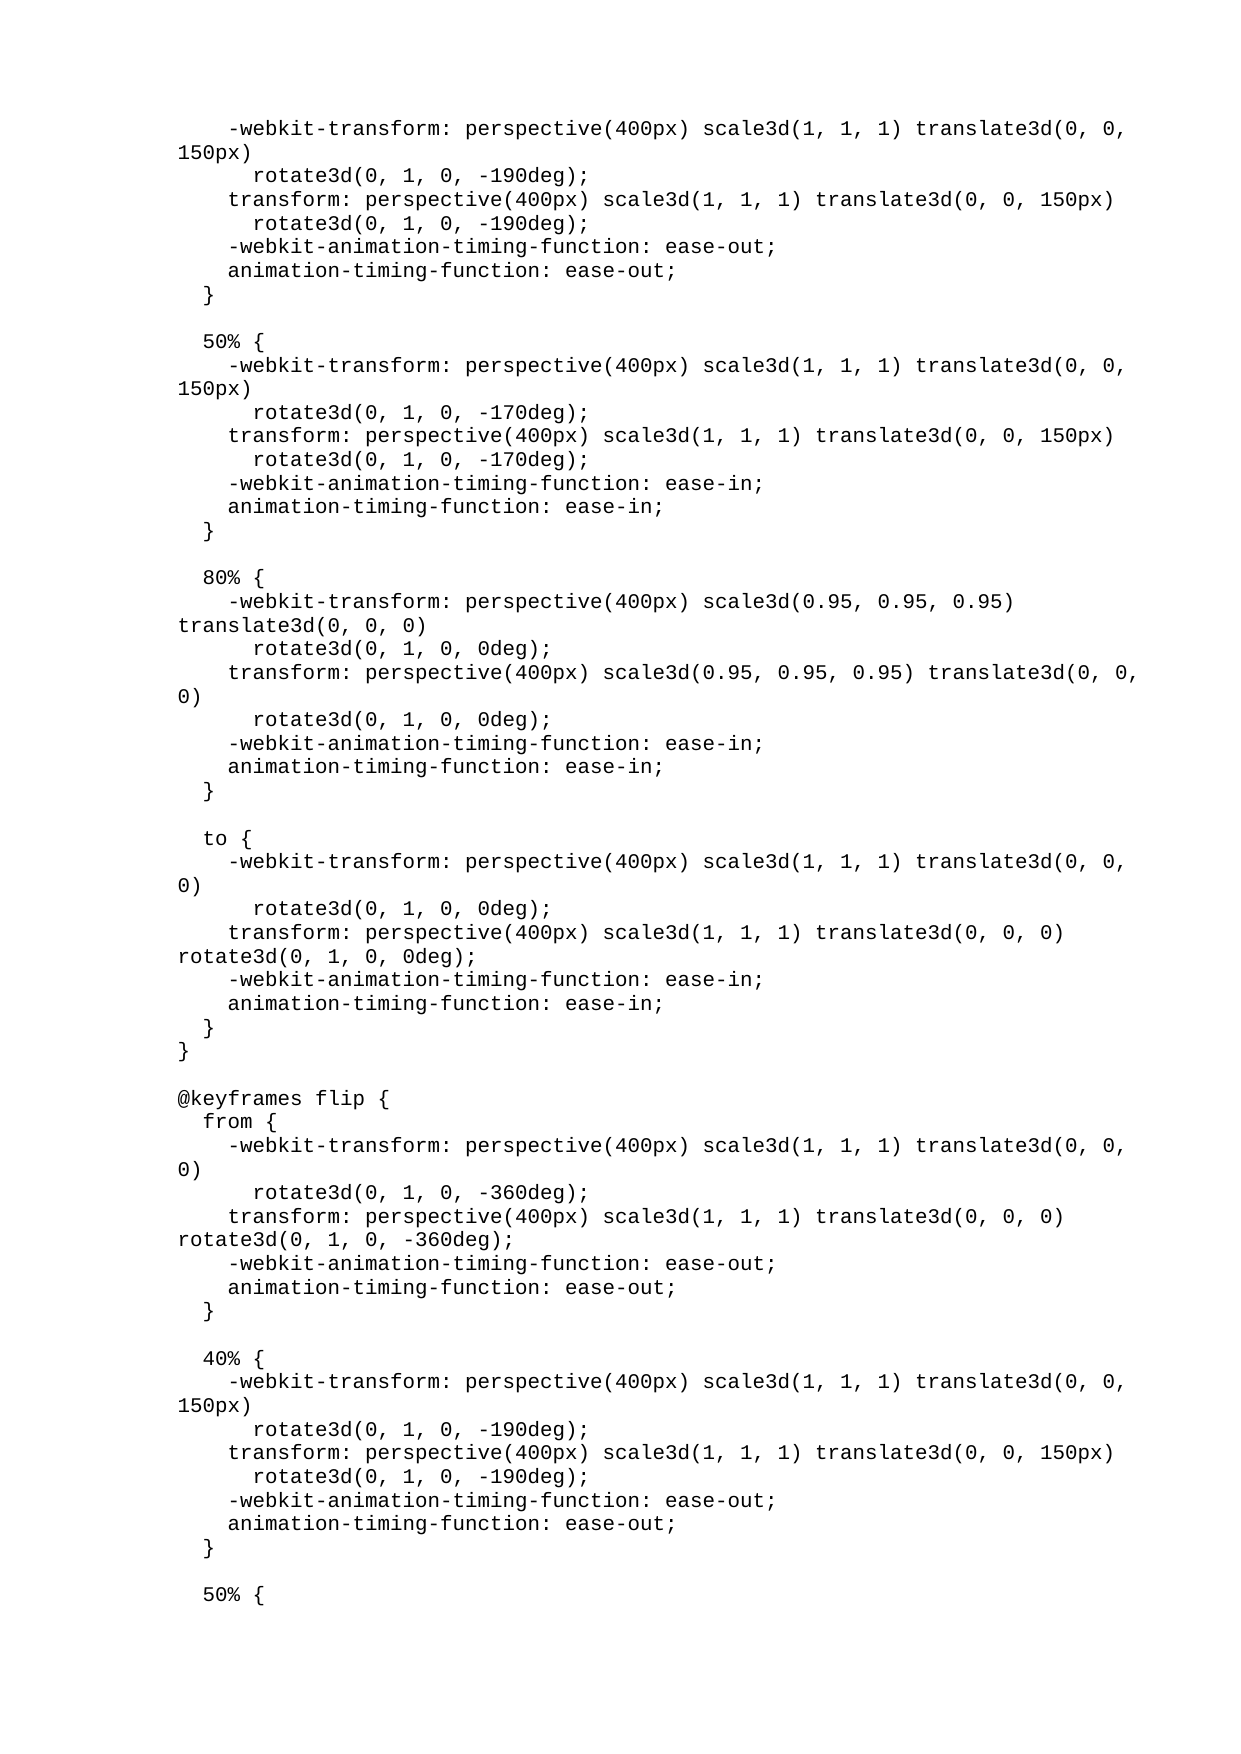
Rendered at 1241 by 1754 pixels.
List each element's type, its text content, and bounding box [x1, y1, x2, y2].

text rotate3d(0, 1, 0, 0deg); [177, 898, 1152, 922]
text transform: perspective(400px) scale3d(1, 1, 1) translate3d(0, 0, 0) rotate3d(0, 1, 0, -360deg); [177, 1206, 1152, 1253]
text -webkit-animation-timing-function: ease-out; [177, 1489, 1152, 1513]
text animation-timing-function: ease-in; [177, 757, 1152, 780]
text rotate3d(0, 1, 0, -360deg); [177, 1182, 1152, 1206]
text animation-timing-function: ease-in; [177, 496, 1152, 520]
text -webkit-animation-timing-function: ease-in; [177, 969, 1152, 993]
text animation-timing-function: ease-out; [177, 1277, 1152, 1300]
text } [177, 1537, 1152, 1561]
text rotate3d(0, 1, 0, -190deg); [177, 213, 1152, 236]
text -webkit-transform: perspective(400px) scale3d(0.95, 0.95, 0.95) translate3d(0, 0, 0) [177, 591, 1152, 638]
text transform: perspective(400px) scale3d(1, 1, 1) translate3d(0, 0, 150px) [177, 426, 1152, 449]
text -webkit-animation-timing-function: ease-out; [177, 1253, 1152, 1277]
text 50% { [177, 1584, 1152, 1608]
text rotate3d(0, 1, 0, 0deg); [177, 638, 1152, 662]
text rotate3d(0, 1, 0, -190deg); [177, 1466, 1152, 1489]
text } [177, 1300, 1152, 1324]
text animation-timing-function: ease-out; [177, 260, 1152, 284]
text from { [177, 1111, 1152, 1135]
text -webkit-transform: perspective(400px) scale3d(1, 1, 1) translate3d(0, 0, 150px) [177, 118, 1152, 165]
text } [177, 1040, 1152, 1064]
text rotate3d(0, 1, 0, 0deg); [177, 709, 1152, 733]
text -webkit-transform: perspective(400px) scale3d(1, 1, 1) translate3d(0, 0, 0) [177, 851, 1152, 898]
text -webkit-animation-timing-function: ease-out; [177, 236, 1152, 260]
text 50% { [177, 331, 1152, 354]
text -webkit-transform: perspective(400px) scale3d(1, 1, 1) translate3d(0, 0, 150px) [177, 1371, 1152, 1419]
text 40% { [177, 1348, 1152, 1371]
text 80% { [177, 567, 1152, 591]
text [177, 1442, 1152, 1466]
text -webkit-animation-timing-function: ease-in; [177, 733, 1152, 757]
text animation-timing-function: ease-in; [177, 993, 1152, 1017]
text transform: perspective(400px) scale3d(0.95, 0.95, 0.95) translate3d(0, 0, 0) [177, 662, 1152, 709]
text animation-timing-function: ease-out; [177, 1513, 1152, 1537]
text rotate3d(0, 1, 0, -190deg); [177, 1419, 1152, 1442]
text rotate3d(0, 1, 0, -170deg); [177, 449, 1152, 473]
text } [177, 520, 1152, 544]
text rotate3d(0, 1, 0, -190deg); [177, 165, 1152, 189]
text -webkit-transform: perspective(400px) scale3d(1, 1, 1) translate3d(0, 0, 150px) [177, 354, 1152, 402]
text -webkit-transform: perspective(400px) scale3d(1, 1, 1) translate3d(0, 0, 0) [177, 1135, 1152, 1182]
text } [177, 780, 1152, 804]
text } [177, 1017, 1152, 1040]
text transform: perspective(400px) scale3d(1, 1, 1) translate3d(0, 0, 150px) [177, 189, 1152, 213]
text } [177, 284, 1152, 307]
text to { [177, 827, 1152, 851]
text rotate3d(0, 1, 0, -170deg); [177, 402, 1152, 426]
text transform: perspective(400px) scale3d(1, 1, 1) translate3d(0, 0, 0) rotate3d(0, 1, 0, 0deg); [177, 922, 1152, 969]
text -webkit-animation-timing-function: ease-in; [177, 473, 1152, 496]
text @keyframes flip { [177, 1088, 1152, 1111]
